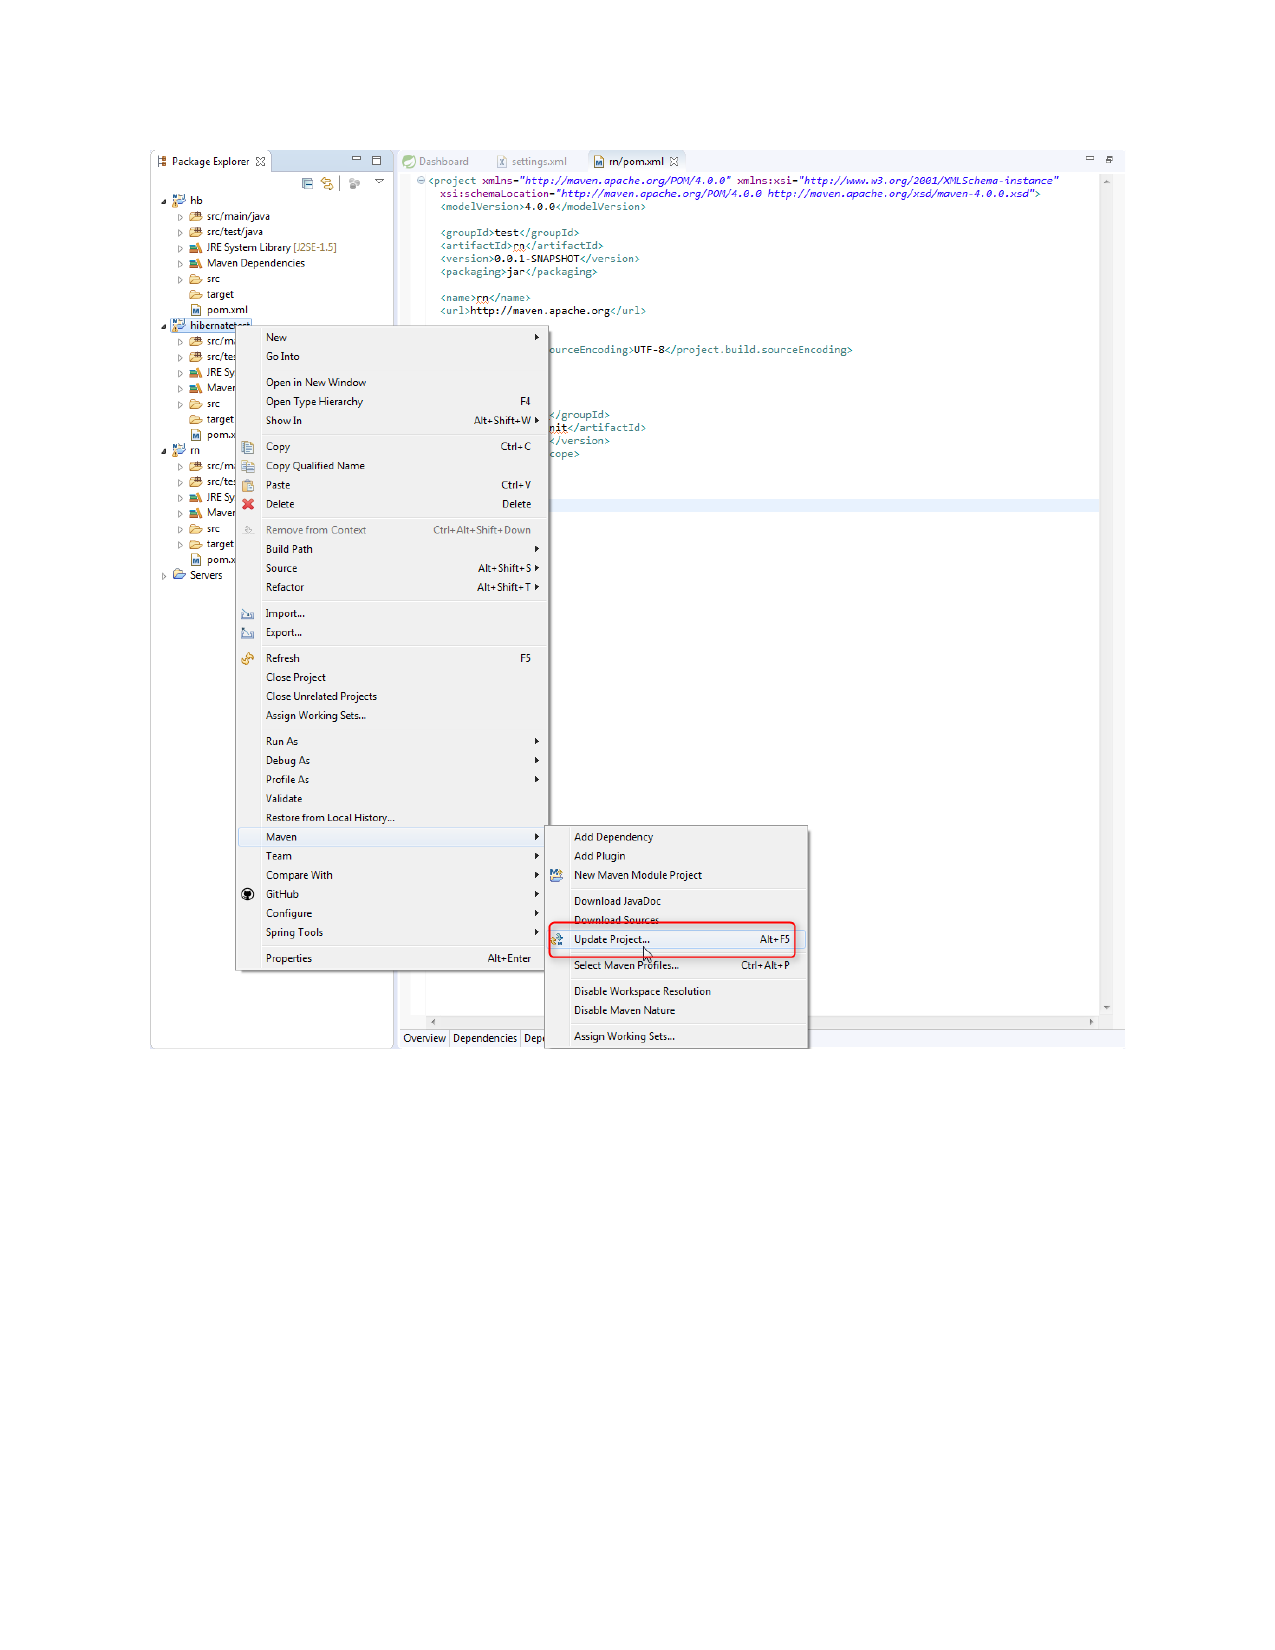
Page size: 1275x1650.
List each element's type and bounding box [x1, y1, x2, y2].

picture [150, 150, 1125, 1049]
